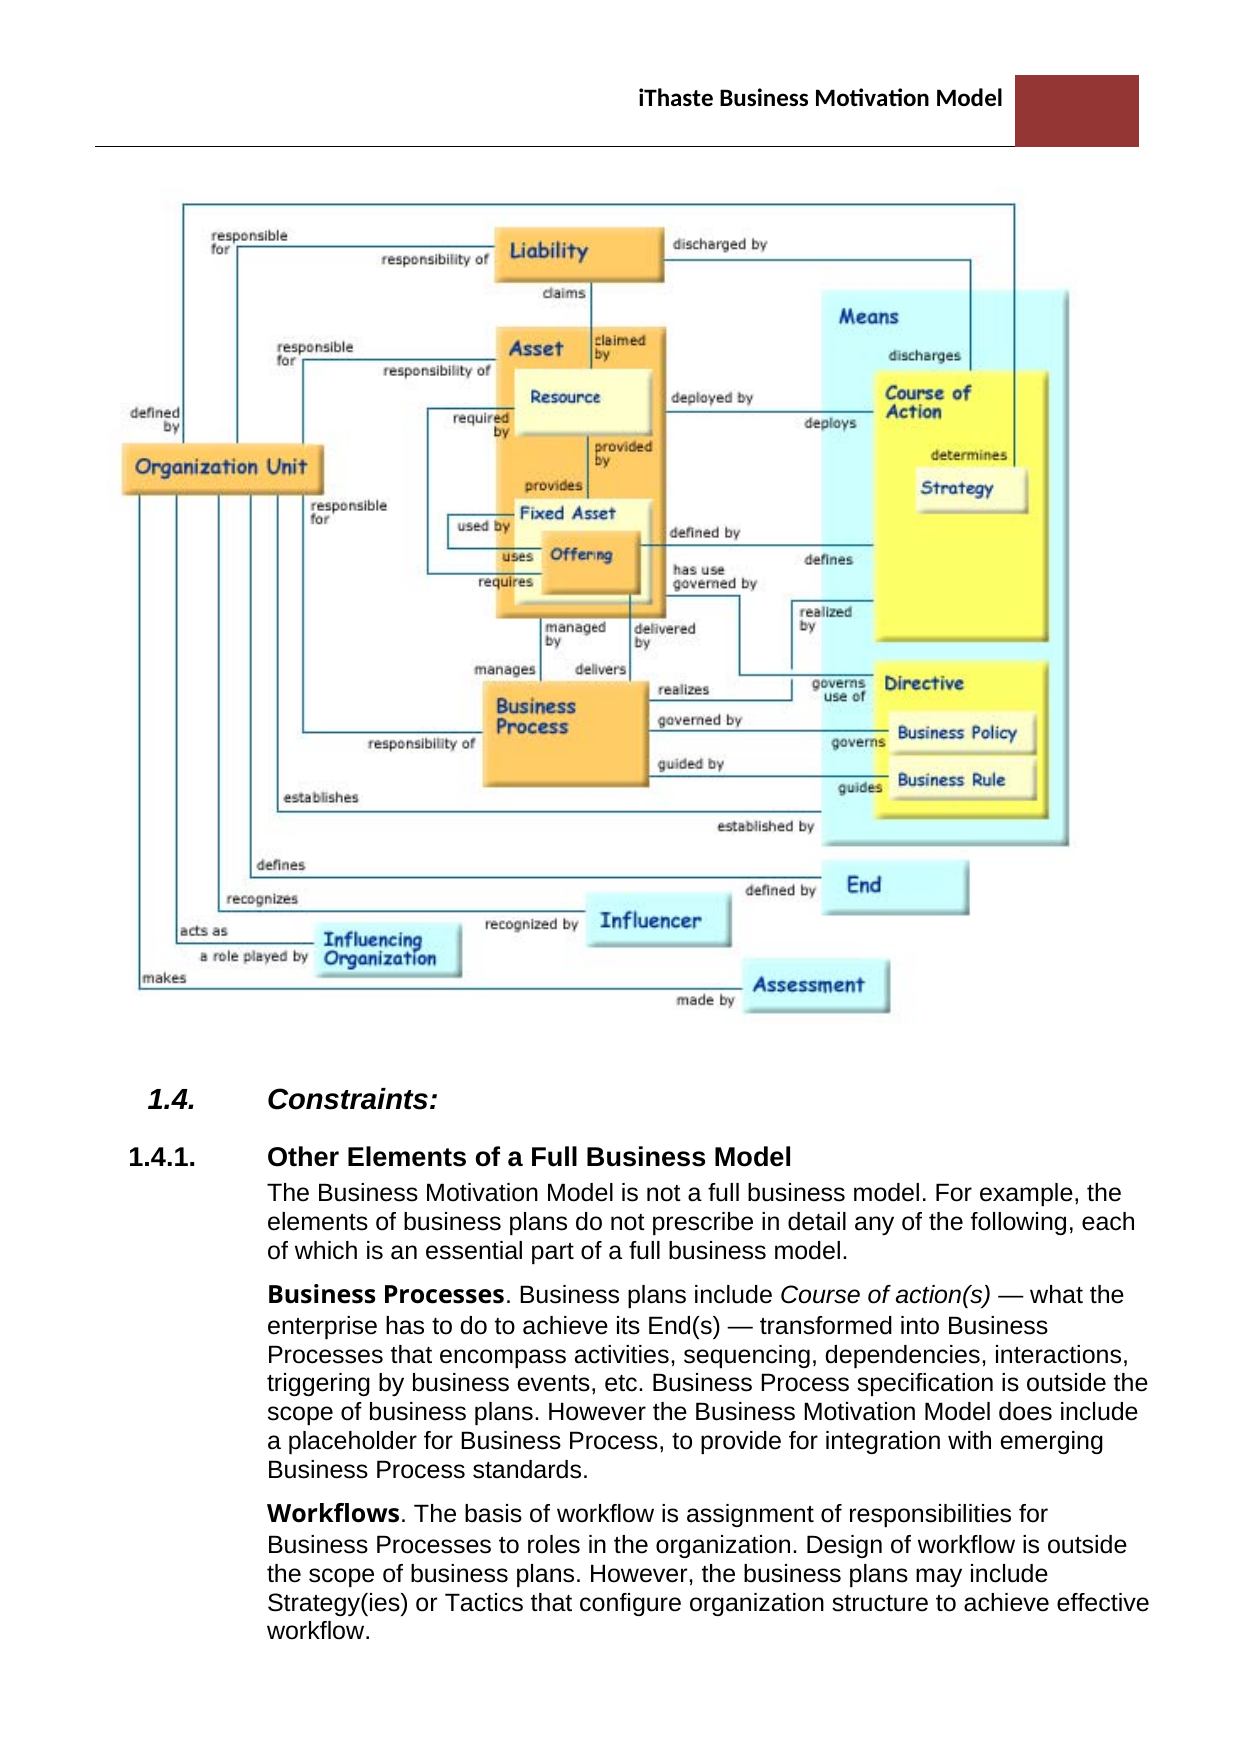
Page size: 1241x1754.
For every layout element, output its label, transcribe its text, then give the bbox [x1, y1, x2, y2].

subtitle Other Elements of a Full Business Model [196, 1141, 1151, 1172]
text The Business Motivation Model is not a full business model. For example, the elements of business plans do not prescribe in detail any of the following, each of which is an essential part of a full business model. [267, 1178, 1151, 1264]
text Workflows. The basis of workflow is assignment of responsibilities for Business Processes to roles in the organization. Design of workflow is outside the scope of business plans. However, the business plans may include Strategy(ies) or Tactics that configure organization structure to achieve effective workflow. [267, 1496, 1151, 1645]
picture [107, 187, 1083, 1025]
text Business Processes. Business plans include Course of action(s) — what the enterprise has to do to achieve its End(s) — transformed into Business Processes that encompass activities, sequencing, dependencies, interactions, triggering by business events, etc. Business Process specification is outside the scope of business plans. However the Business Motivation Model does include a placeholder for Business Process, to provide for integration with emerging Business Process standards. [267, 1277, 1151, 1483]
subtitle Constraints: [196, 1082, 1151, 1116]
